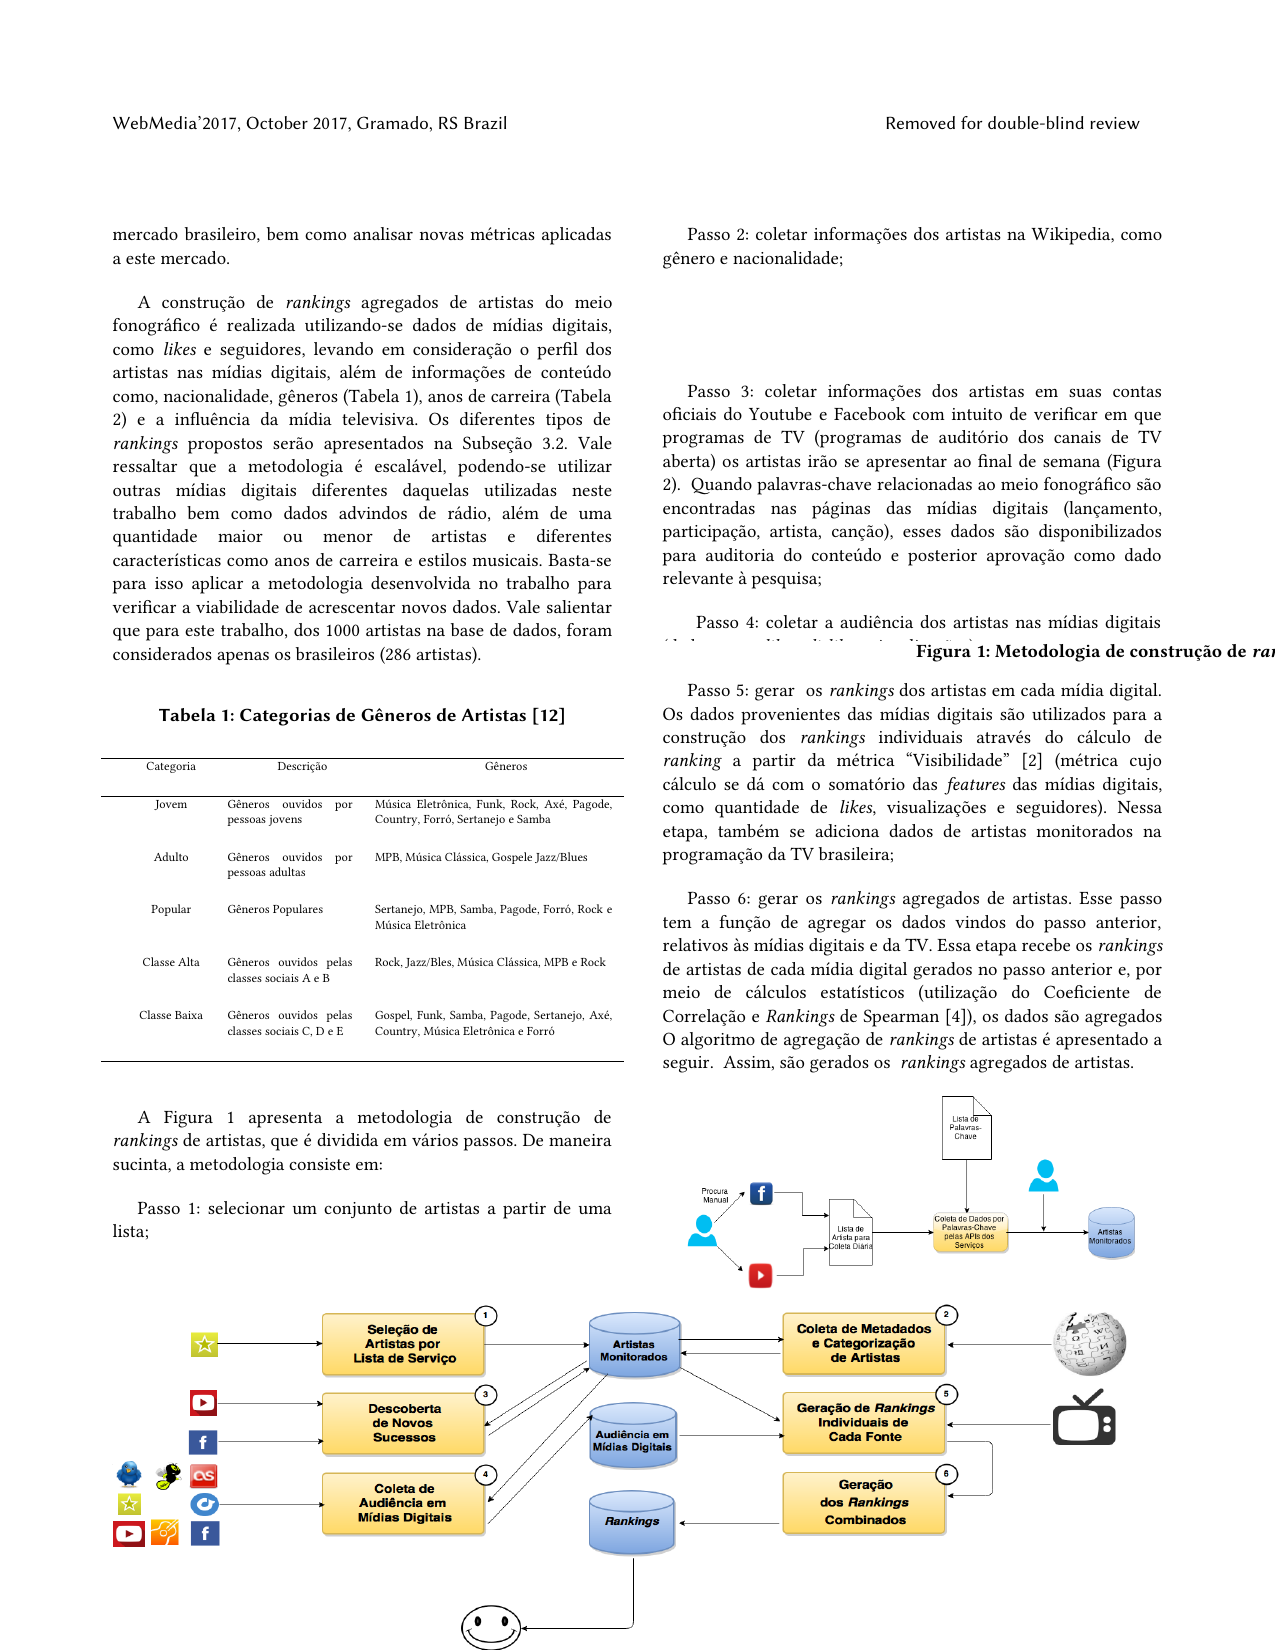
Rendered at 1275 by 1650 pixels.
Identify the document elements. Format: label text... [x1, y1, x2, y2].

table_cell Jovem [101, 797, 216, 850]
table_cell Música Eletrônica, Funk, Rock, Axé, Pagode, Country, Forró, Sertanejo e Samba [364, 797, 624, 850]
text Passo 5: gerar os rankings dos artistas em cada mídia digital. Os dados provenientes das mídias digitais são utilizados para a construção dos rankings individuais através do cálculo de ranking a partir da métrica “Visibilidade” [2] (métrica cujo cálculo se dá com o somatório das features das mídias digitais, como quantidade de likes, visualizações e seguidores). Nessa etapa, também se adiciona dados de artistas monitorados na programação da TV brasileira; [662, 680, 1162, 865]
table_cell Sertanejo, MPB, Samba, Pagode, Forró, Rock e Música Eletrônica [364, 903, 624, 956]
text Passo 6: gerar os rankings agregados de artistas. Esse passo tem a função de agregar os dados vindos do passo anterior, relativos às mídias digitais e da TV. Essa etapa recebe os rankings de artistas de cada mídia digital gerados no passo anterior e, por meio de cálculos estatísticos (utilização do Coeficiente de Correlação e Rankings de Spearman [4]), os dados são agregados O algoritmo de agregação de rankings de artistas é apresentado a seguir. Assim, são gerados os rankings agregados de artistas. [662, 888, 1162, 1073]
table_cell Gêneros ouvidos pelas classes sociais C, D e E [216, 1008, 363, 1061]
table_cell Gospel, Funk, Samba, Pagode, Sertanejo, Axé, Country, Música Eletrônica e Forró [364, 1008, 624, 1061]
text Passo 3: coletar informações dos artistas em suas contas oficiais do Youtube e Facebook com intuito de verificar em que programas de TV (programas de auditório dos canais de TV aberta) os artistas irão se apresentar ao final de semana (Figura 2). Quando palavras-chave relacionadas ao meio fonográfico são encontradas nas páginas das mídias digitais (lançamento, participação, artista, canção), esses dados são disponibilizados para auditoria do conteúdo e posterior aprovação como dado relevante à pesquisa; [662, 380, 1162, 589]
text A Figura 1 apresenta a metodologia de construção de rankings de artistas, que é dividida em vários passos. De maneira sucinta, a metodologia consiste em: [112, 1106, 612, 1175]
table_cell Gêneros Populares [216, 903, 363, 956]
table_cell Gêneros ouvidos por pessoas jovens [216, 797, 363, 850]
text A construção de rankings agregados de artistas do meio fonográfico é realizada utilizando-se dados de mídias digitais, como likes e seguidores, levando em consideração o perfil dos artistas nas mídias digitais, além de informações de conteúdo como, nacionalidade, gêneros (Tabela 1), anos de carreira (Tabela 2) e a influência da mídia televisiva. Os diferentes tipos de rankings propostos serão apresentados na Subseção 3.2. Vale ressaltar que a metodologia é escalável, podendo-se utilizar outras mídias digitais diferentes daquelas utilizadas neste trabalho bem como dados advindos de rádio, além de uma quantidade maior ou menor de artistas e diferentes características como anos de carreira e estilos musicais. Basta-se para isso aplicar a metodologia desenvolvida no trabalho para verificar a viabilidade de acrescentar novos dados. Vale salientar que para este trabalho, dos 1000 artistas na base de dados, foram considerados apenas os brasileiros (286 artistas). [112, 292, 612, 664]
table_cell Classe Alta [101, 956, 216, 1008]
table_cell Popular [101, 903, 216, 956]
table_cell Gêneros ouvidos por pessoas adultas [216, 850, 363, 903]
text Passo 4: coletar a audiência dos artistas nas mídias digitais (dados como likes, dislikes, visualizações); [662, 612, 1162, 640]
text Passo 2: coletar informações dos artistas na Wikipedia, como gênero e nacionalidade; [662, 224, 1162, 269]
text Passo 1: selecionar um conjunto de artistas a partir de uma lista; [112, 1198, 612, 1242]
table_cell Gêneros ouvidos pelas classes sociais A e B [216, 956, 363, 1008]
table_header Gêneros [364, 759, 624, 796]
text Tabela 1: Categorias de Gêneros de Artistas [12] [112, 704, 612, 726]
table_header Categoria [101, 759, 216, 796]
table_cell Adulto [101, 850, 216, 903]
table_cell MPB, Música Clássica, Gospele Jazz/Blues [364, 850, 624, 903]
table_cell Rock, Jazz/Bles, Música Clássica, MPB e Rock [364, 956, 624, 1008]
table_header Descrição [216, 759, 363, 796]
table_cell Classe Baixa [101, 1008, 216, 1061]
